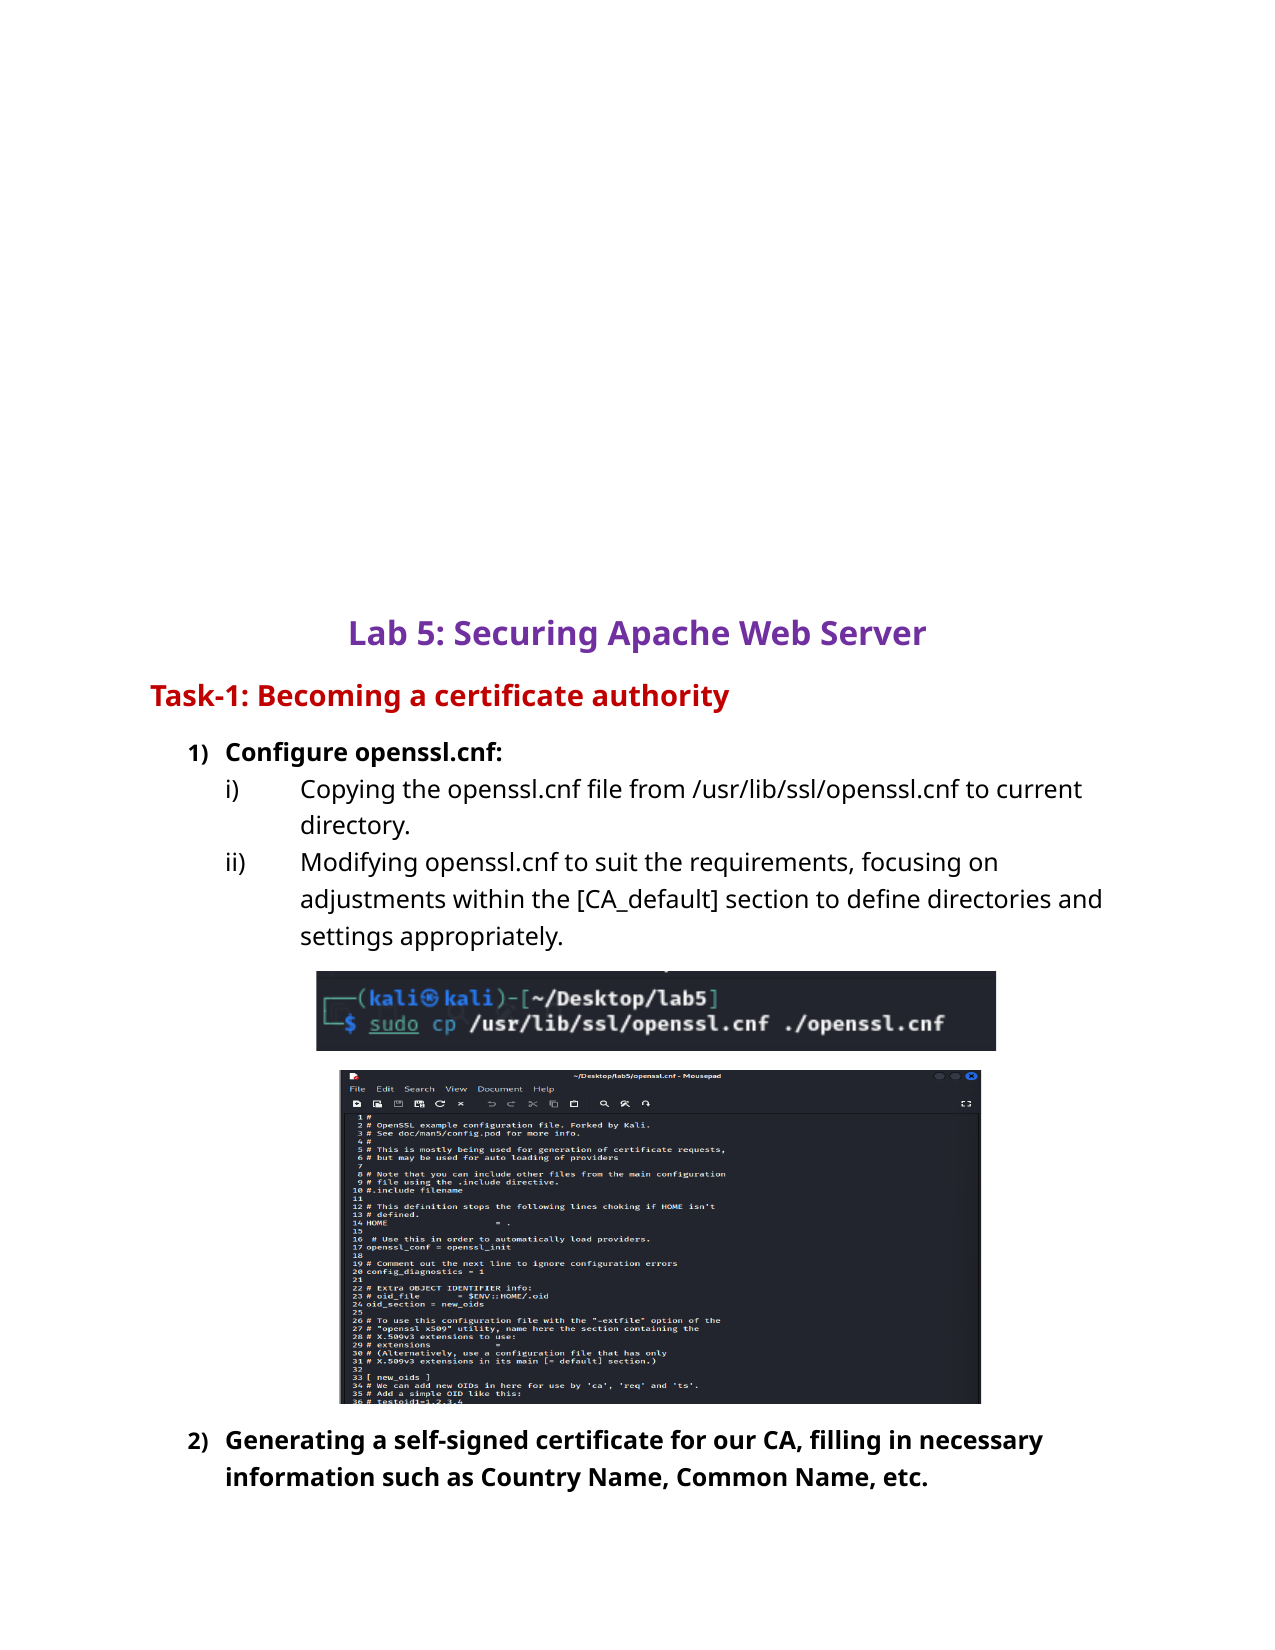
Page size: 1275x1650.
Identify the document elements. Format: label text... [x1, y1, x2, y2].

list Configure openssl.cnf: [187, 734, 1125, 768]
list Generating a self-signed certificate for our CA, filling in necessary information such as Country Name, Common Name, etc. [187, 1423, 1125, 1494]
text Lab 5: Securing Apache Web Server [150, 609, 1125, 655]
picture [339, 1070, 982, 1404]
text Task-1: Becoming a certificate authority [150, 675, 1125, 715]
list Modifying openssl.cnf to suit the requirements, focusing on adjustments within the [CA_default] section to define directories and settings appropriately. [225, 845, 1125, 952]
picture [316, 971, 997, 1051]
list Copying the openssl.cnf file from /usr/lib/ssl/openssl.cnf to current directory. [225, 771, 1125, 842]
